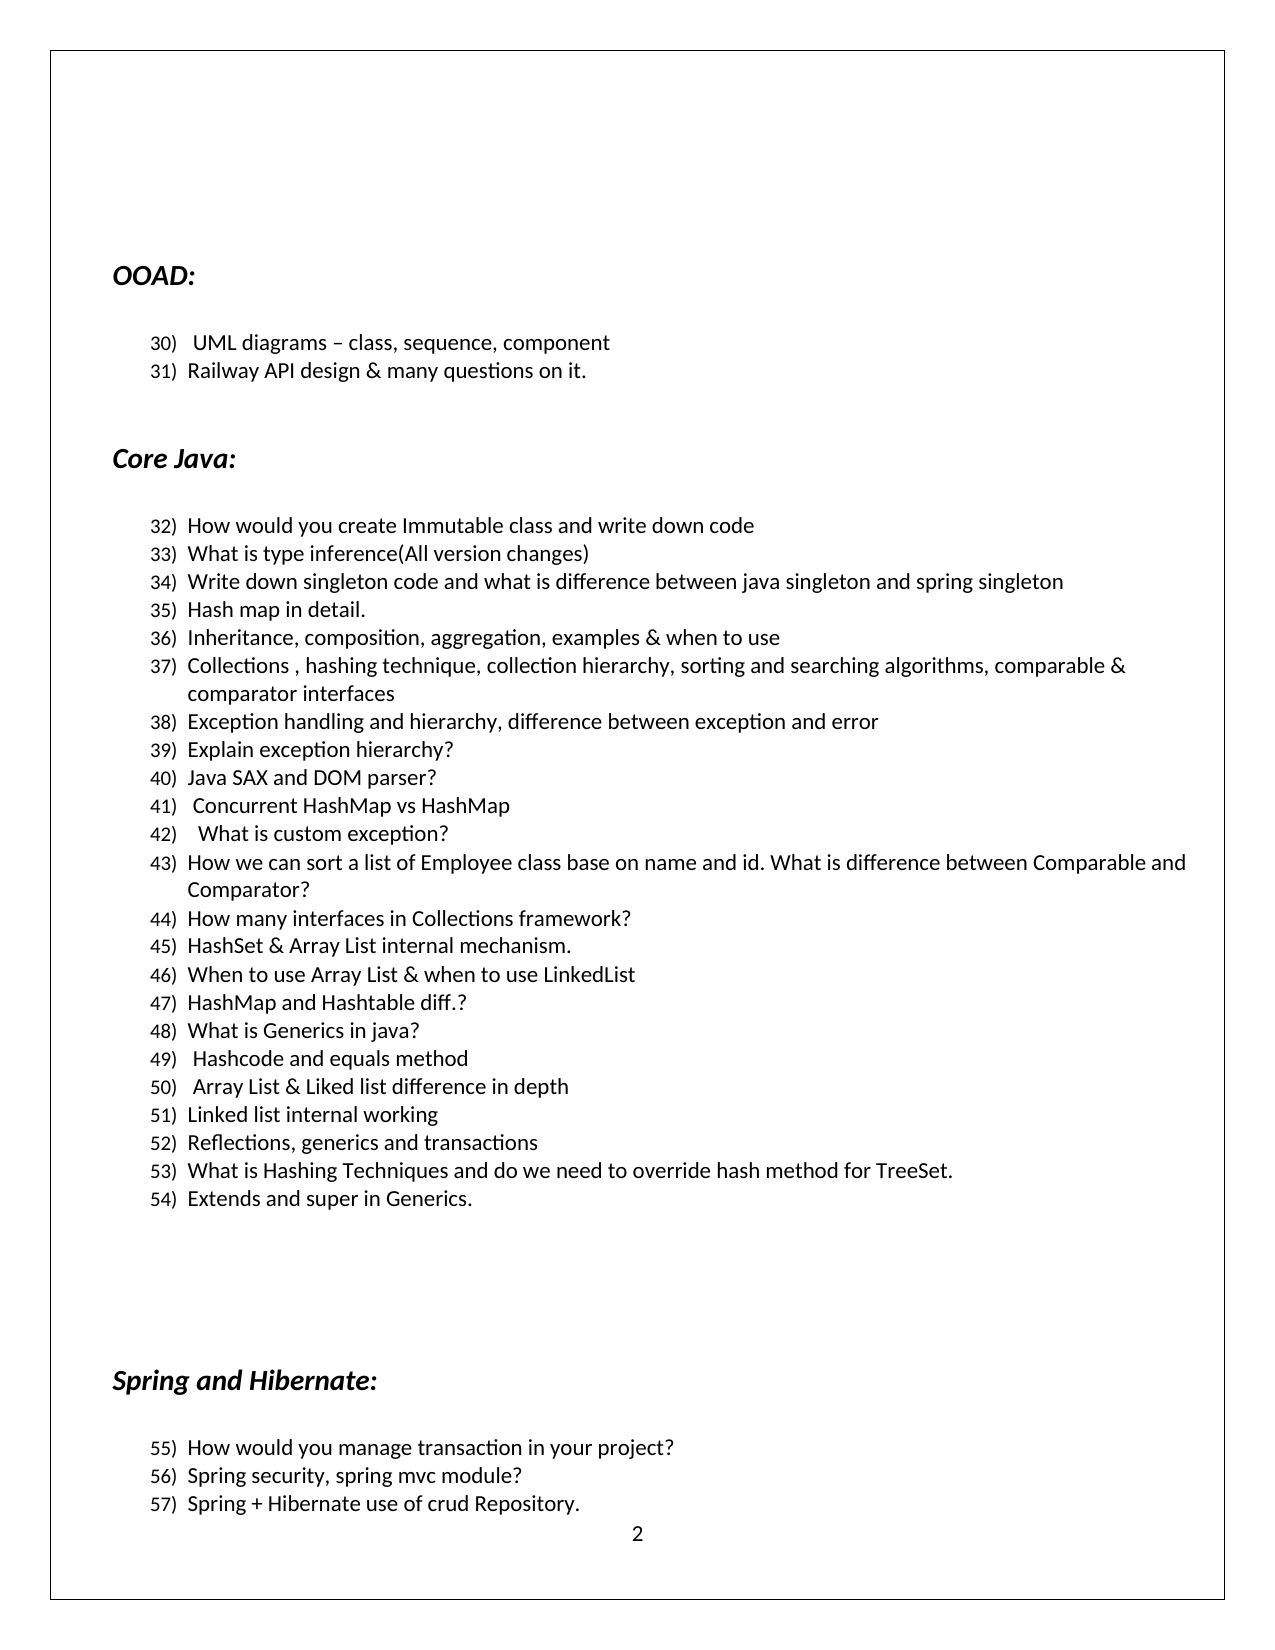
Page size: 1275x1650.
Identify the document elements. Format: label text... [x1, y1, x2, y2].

list How would you create Immutable class and write down code [150, 511, 1200, 539]
list Collections , hashing technique, collection hierarchy, sorting and searching algorithms, comparable & comparator interfaces [150, 651, 1200, 707]
list Railway API design & many questions on it. [150, 356, 1200, 384]
list Explain exception hierarchy? [150, 736, 1200, 763]
list OOAD: [112, 257, 1200, 292]
list Spring security, spring mvc module? [150, 1461, 1200, 1489]
list Inheritance, composition, aggregation, examples & when to use [150, 623, 1200, 651]
list How many interfaces in Collections framework? [150, 904, 1200, 932]
list Extends and super in Generics. [150, 1184, 1200, 1212]
list HashMap and Hashtable diff.? [150, 988, 1200, 1016]
list Array List & Liked list difference in depth [150, 1072, 1200, 1100]
list Java SAX and DOM parser? [150, 763, 1200, 792]
list What is Generics in java? [150, 1016, 1200, 1044]
list UML diagrams – class, sequence, component [150, 328, 1200, 356]
list Hash map in detail. [150, 595, 1200, 623]
list Write down singleton code and what is difference between java singleton and spring singleton [150, 567, 1200, 595]
list Spring and Hibernate: [112, 1362, 1200, 1398]
list Exception handling and hierarchy, difference between exception and error [150, 707, 1200, 736]
list Spring + Hibernate use of crud Repository. [150, 1489, 1200, 1517]
list HashSet & Array List internal mechanism. [150, 932, 1200, 960]
list When to use Array List & when to use LinkedList [150, 960, 1200, 988]
list Linked list internal working [150, 1100, 1200, 1128]
list What is custom exception? [150, 819, 1200, 848]
list Hashcode and equals method [150, 1044, 1200, 1072]
list What is Hashing Techniques and do we need to override hash method for TreeSet. [150, 1156, 1200, 1184]
list Concurrent HashMap vs HashMap [150, 792, 1200, 819]
list How we can sort a list of Employee class base on name and id. What is difference between Comparable and Comparator? [150, 848, 1200, 904]
list Reflections, generics and transactions [150, 1128, 1200, 1156]
list Core Java: [112, 440, 1200, 476]
list How would you manage transaction in your project? [150, 1433, 1200, 1461]
list What is type inference(All version changes) [150, 539, 1200, 567]
